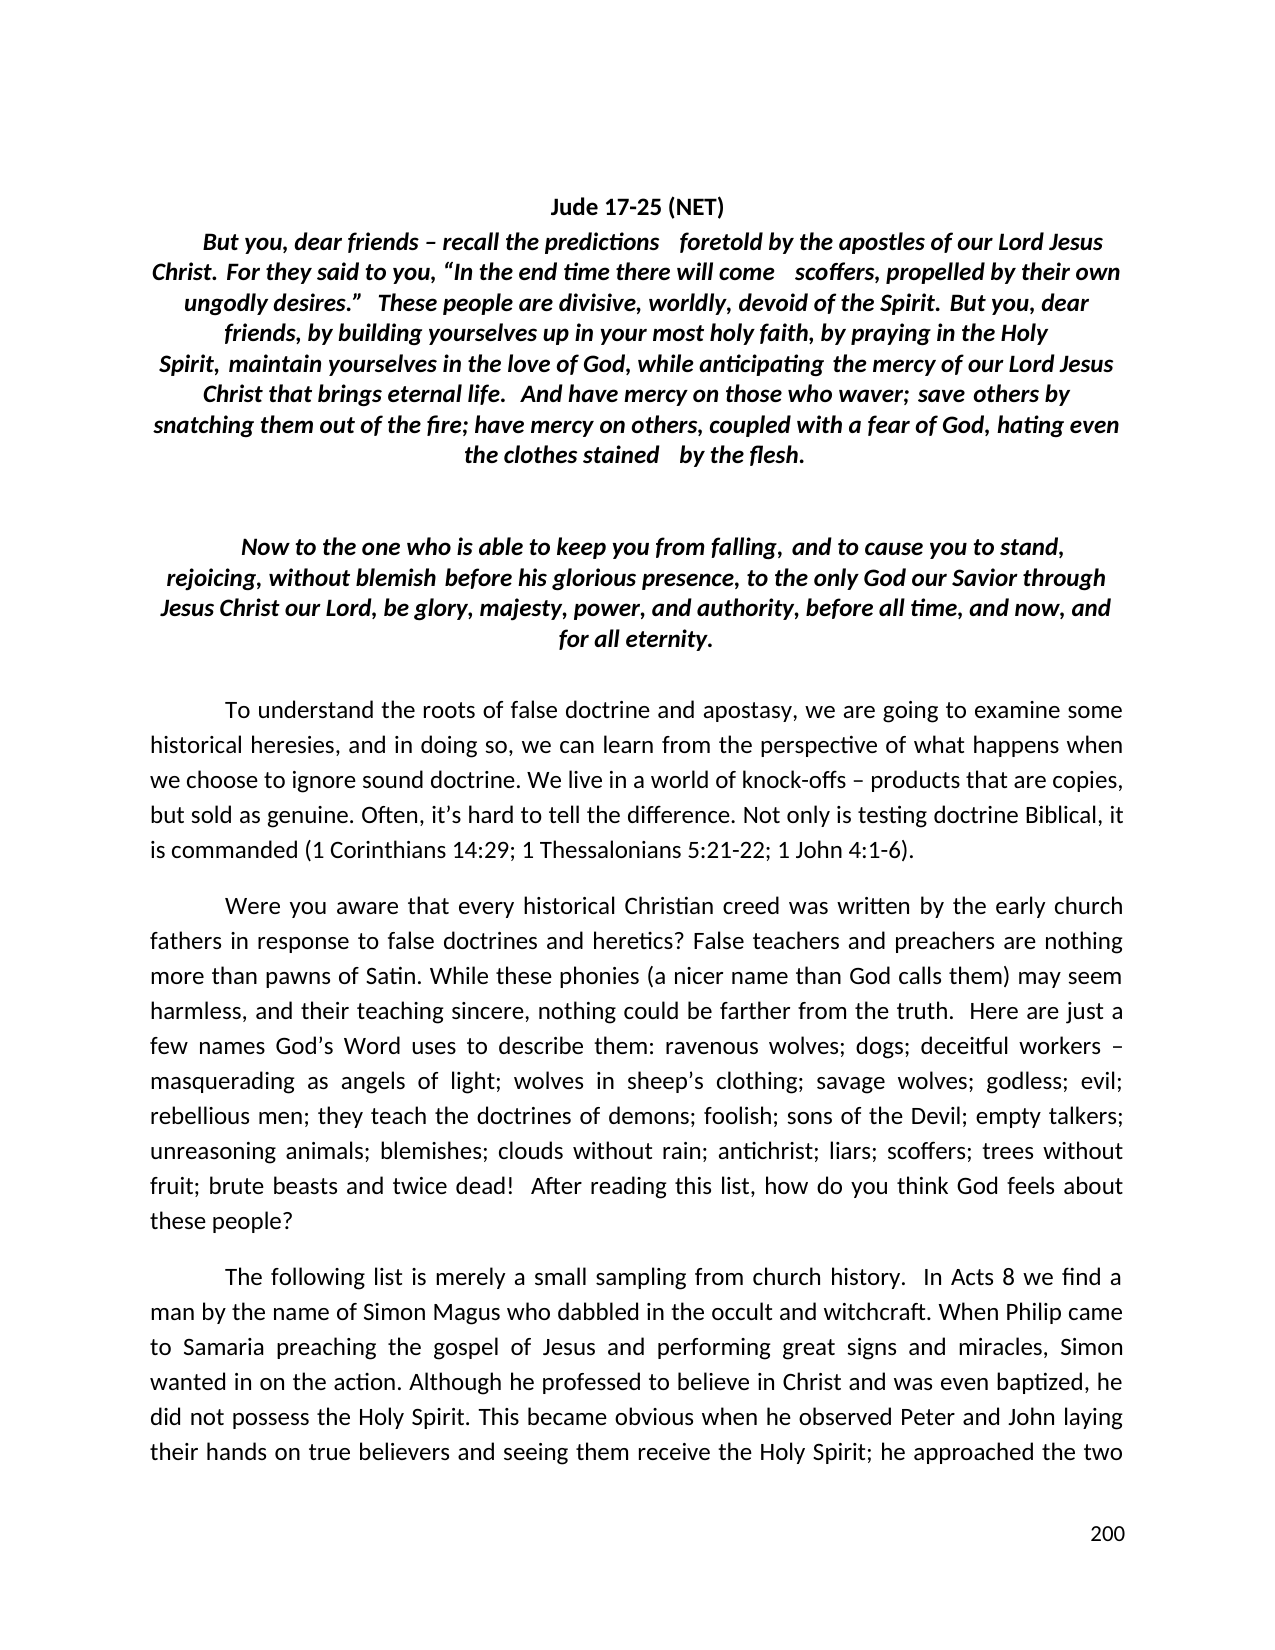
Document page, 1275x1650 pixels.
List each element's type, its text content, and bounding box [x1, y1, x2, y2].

list Jude 17-25 (NET) [150, 191, 1125, 221]
text But you, dear friends – recall the predictions foretold by the apostles of our Lord Jesus Christ. For they said to you, “In the end time there will come scoffers, propelled by their own ungodly desires.” These people are divisive, worldly, devoid of the Spirit. But you, dear friends, by building yourselves up in your most holy faith, by praying in the Holy Spirit, maintain yourselves in the love of God, while anticipating the mercy of our Lord Jesus Christ that brings eternal life. And have mercy on those who waver; save others by snatching them out of the fire; have mercy on others, coupled with a fear of God, hating even the clothes stained by the flesh. [150, 226, 1125, 470]
text Were you aware that every historical Christian creed was written by the early church fathers in response to false doctrines and heretics? False teachers and preachers are nothing more than pawns of Satin. While these phonies (a nicer name than God calls them) may seem harmless, and their teaching sincere, nothing could be farther from the truth. Here are just a few names God’s Word uses to describe them: ravenous wolves; dogs; deceitful workers – masquerading as angels of light; wolves in sheep’s clothing; savage wolves; godless; evil; rebellious men; they teach the doctrines of demons; foolish; sons of the Devil; empty talkers; unreasoning animals; blemishes; clouds without rain; antichrist; liars; scoffers; trees without fruit; brute beasts and twice dead! After reading this list, how do you think God feels about these people? [150, 890, 1125, 1236]
text Now to the one who is able to keep you from falling, and to cause you to stand, rejoicing, without blemish before his glorious presence, to the only God our Savior through Jesus Christ our Lord, be glory, majesty, power, and authority, before all time, and now, and for all eternity. [150, 531, 1125, 653]
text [150, 1261, 1125, 1466]
text To understand the roots of false doctrine and apostasy, we are going to examine some historical heresies, and in doing so, we can learn from the perspective of what happens when we choose to ignore sound doctrine. We live in a world of knock-offs – products that are copies, but sold as genuine. Often, it’s hard to tell the difference. Not only is testing doctrine Biblical, it is commanded (1 Corinthians 14:29; 1 Thessalonians 5:21-22; 1 John 4:1-6). [150, 694, 1125, 865]
